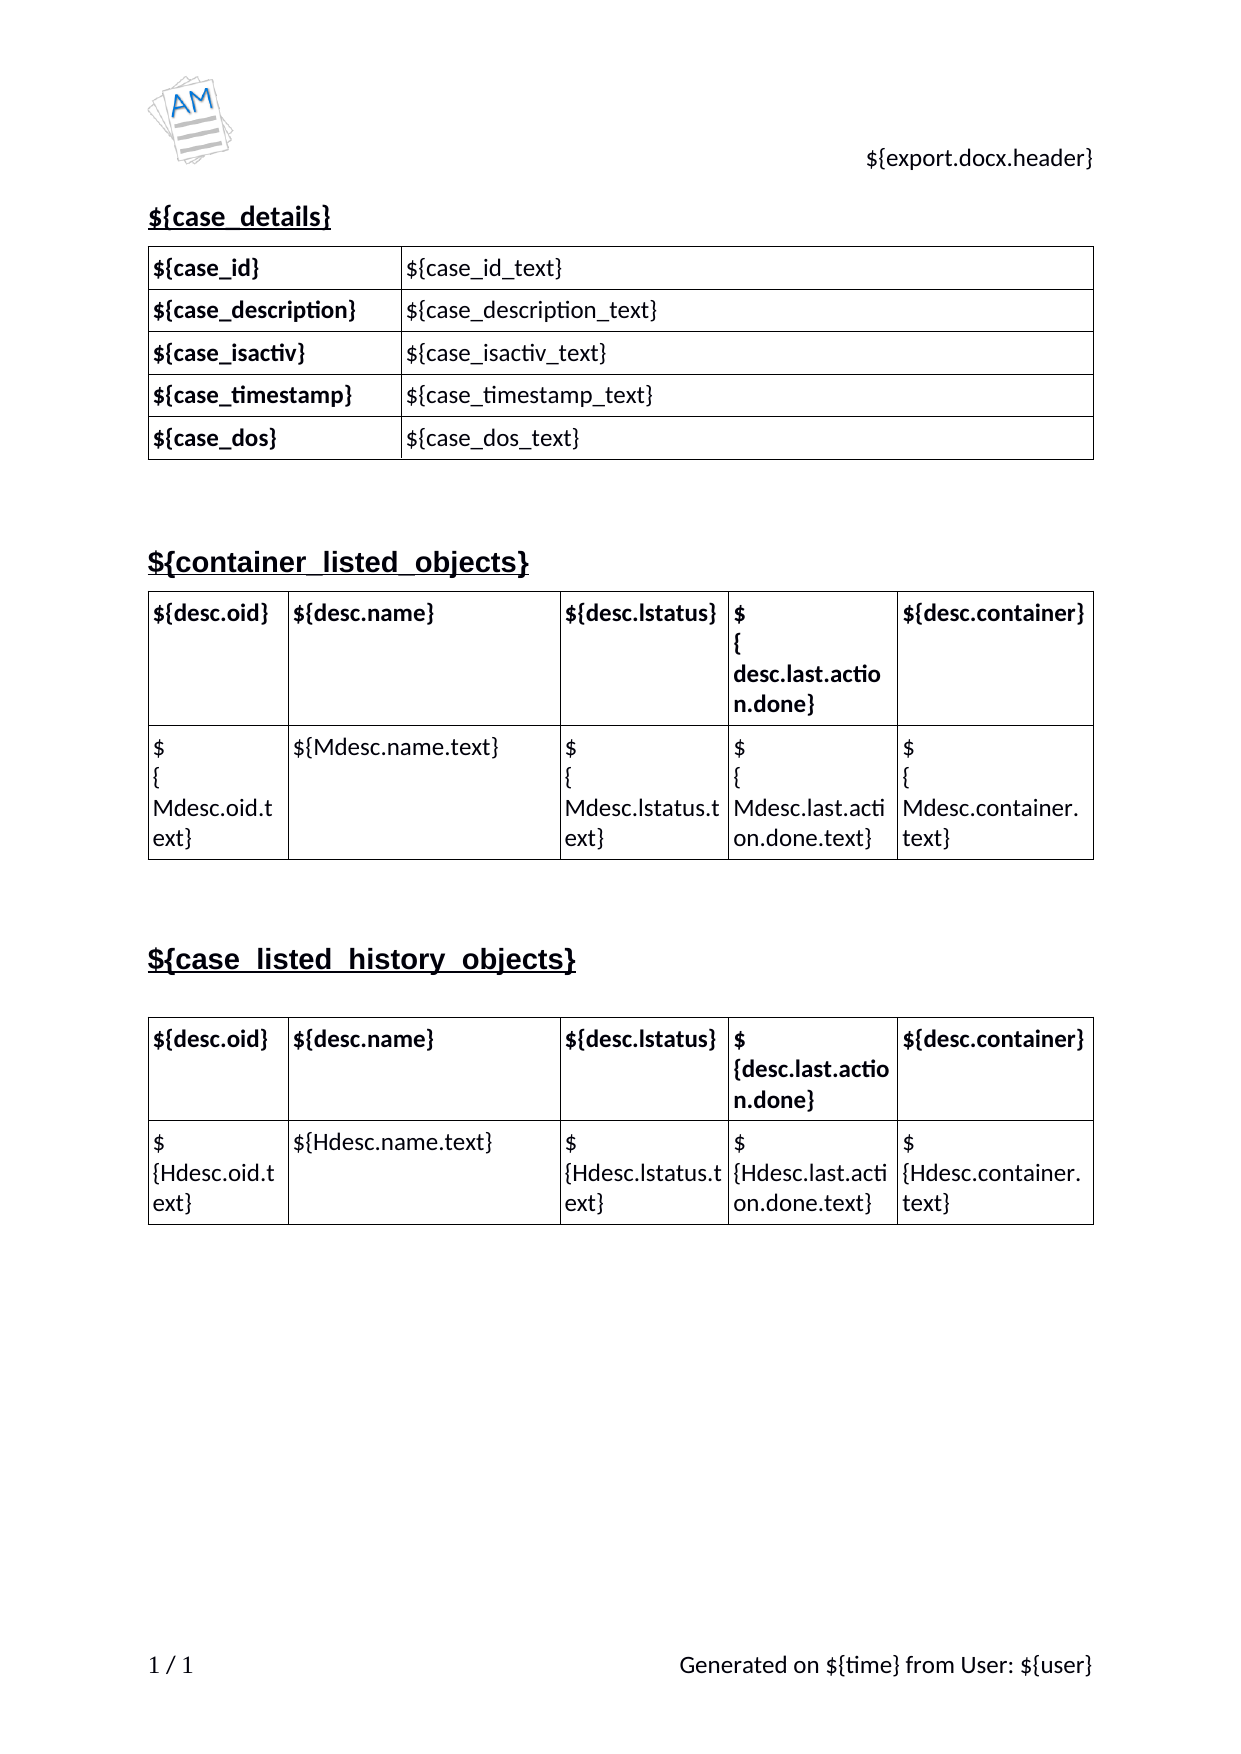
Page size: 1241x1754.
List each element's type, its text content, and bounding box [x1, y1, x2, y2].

table_header ${case_id} [149, 247, 401, 288]
table_header ${desc.container} [898, 1018, 1093, 1120]
table_cell ${Hdesc.last.action.done.text} [729, 1121, 897, 1224]
table_header ${desc.lstatus} [561, 1018, 728, 1120]
table_header ${desc.container} [898, 592, 1093, 725]
table_cell ${case_description_text} [402, 290, 1093, 331]
table_cell ${Hdesc.lstatus.text} [561, 1121, 728, 1224]
subtitle ${container_listed_objects} [148, 544, 1093, 578]
table_cell ${Mdesc.oid.text} [149, 726, 288, 859]
table_cell ${Mdesc.lstatus.text} [561, 726, 728, 859]
table_cell ${Mdesc.name.text} [289, 726, 560, 859]
table_cell ${case_timestamp_text} [402, 375, 1093, 416]
table_header ${desc.last.action.done} [729, 1018, 897, 1120]
table_header ${desc.name} [289, 1018, 560, 1120]
picture [147, 73, 241, 167]
subtitle ${case_details} [148, 198, 1093, 233]
table_cell ${Hdesc.name.text} [289, 1121, 560, 1224]
table_header ${desc.last.action.done} [729, 592, 897, 725]
table_header ${desc.lstatus} [561, 592, 728, 725]
table_header ${desc.oid} [149, 592, 288, 725]
subtitle ${case_listed_history_objects} [148, 942, 1093, 975]
table_cell ${case_description} [149, 290, 401, 331]
table_cell ${case_isactiv_text} [402, 332, 1093, 373]
table_cell ${Mdesc.last.action.done.text} [729, 726, 897, 859]
table_header ${desc.oid} [149, 1018, 288, 1120]
table_cell ${case_timestamp} [149, 375, 401, 416]
table_header ${desc.name} [289, 592, 560, 725]
table_header ${case_id_text} [402, 247, 1093, 288]
table_cell ${Hdesc.oid.text} [149, 1121, 288, 1224]
table_cell ${Mdesc.container.text} [898, 726, 1093, 859]
table_cell ${case_isactiv} [149, 332, 401, 373]
table_cell ${case_dos_text} [402, 417, 1093, 458]
table_cell ${Hdesc.container.text} [898, 1121, 1093, 1224]
table_cell ${case_dos} [149, 417, 401, 458]
